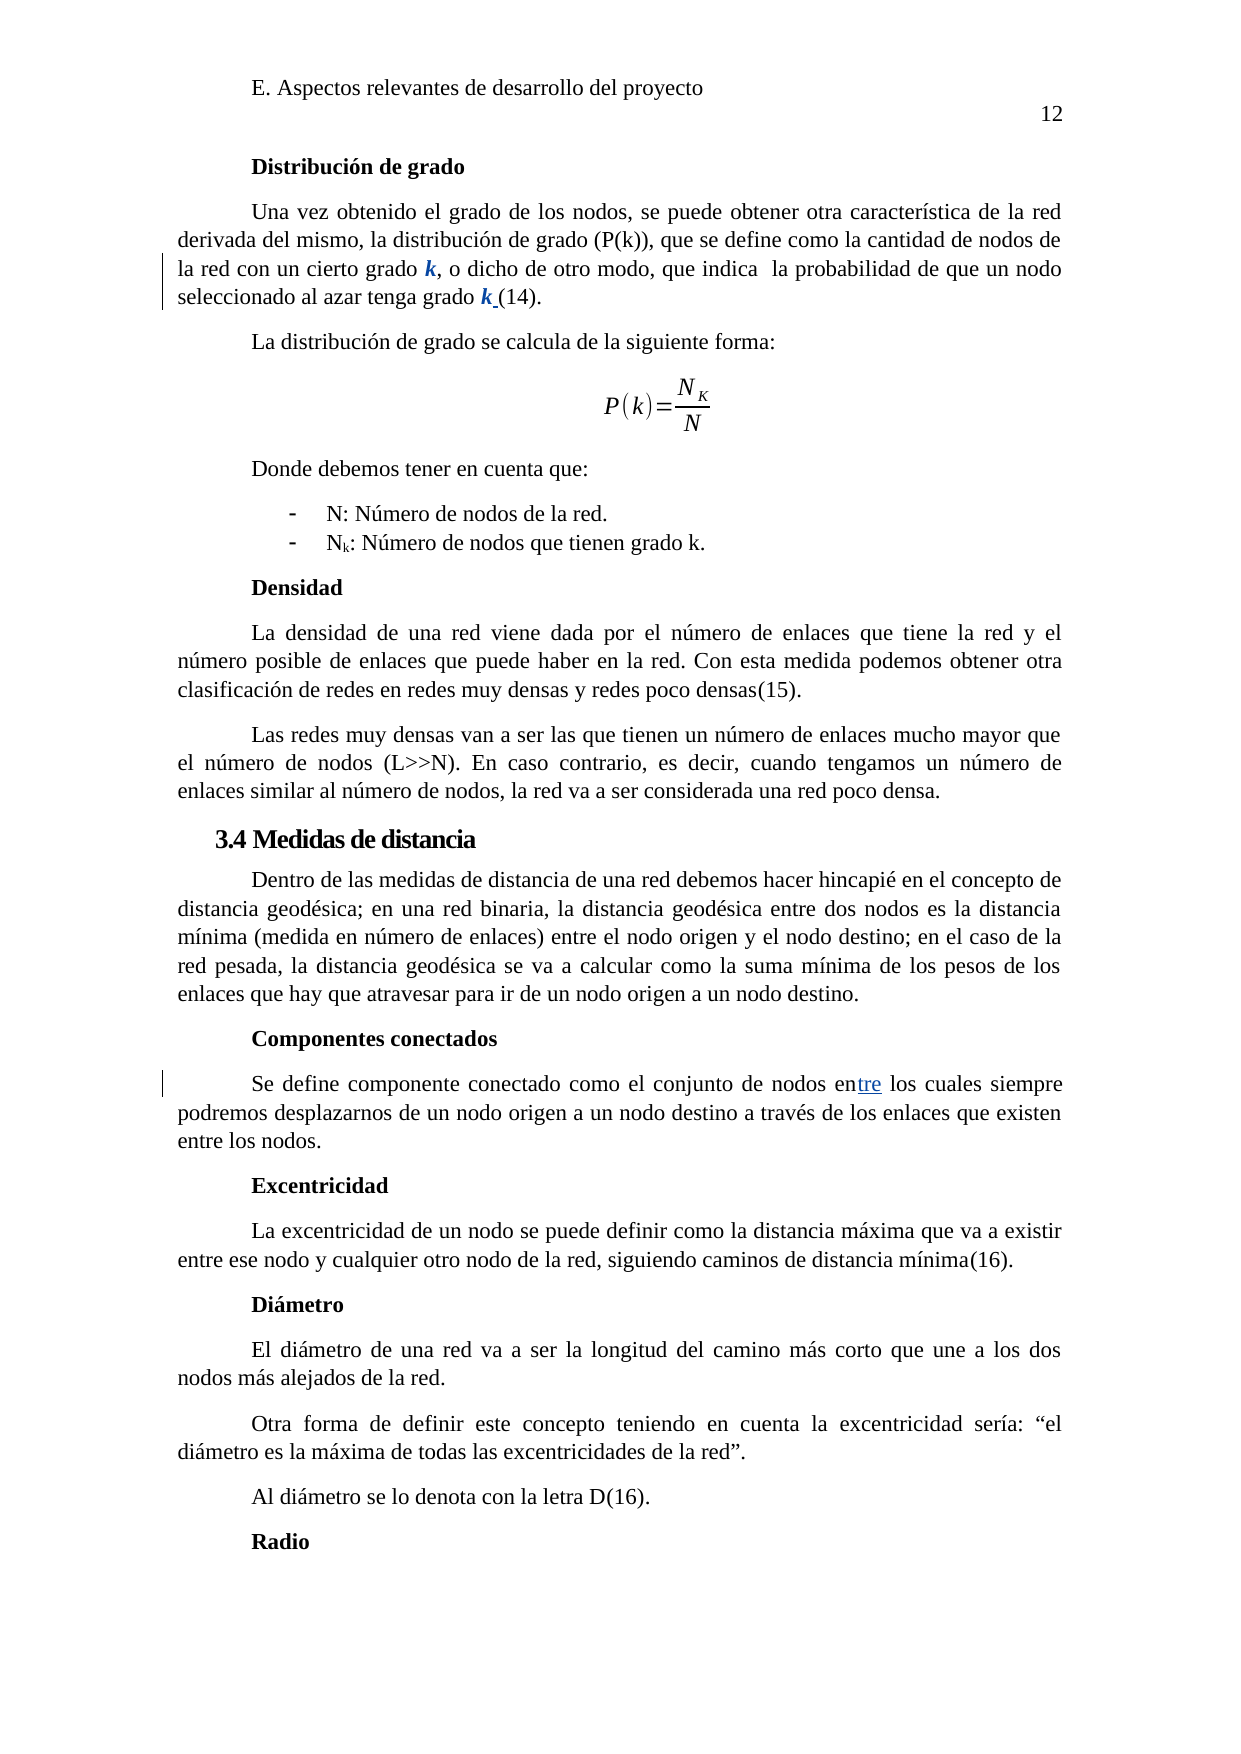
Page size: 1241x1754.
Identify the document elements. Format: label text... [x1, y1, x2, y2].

text La distribución de grado se calcula de la siguiente forma: [177, 328, 1063, 355]
text Componentes conectados [177, 1025, 1063, 1052]
text Una vez obtenido el grado de los nodos, se puede obtener otra característica de la red derivada del mismo, la distribución de grado (P(k)), que se define como la cantidad de nodos de la red con un cierto grado k, o dicho de otro modo, que indica la probabilidad de que un nodo seleccionado al azar tenga grado k(14). [177, 198, 1063, 310]
list Nk: Número de nodos que tienen grado k. [288, 528, 1063, 555]
list N: Número de nodos de la red. [288, 500, 1063, 526]
text La excentricidad de un nodo se puede definir como la distancia máxima que va a existir entre ese nodo y cualquier otro nodo de la red, siguiendo caminos de distancia mínima(16). [177, 1217, 1063, 1272]
text Se define componente conectado como el conjunto de nodos en los cuales siempre podremos desplazarnos de un nodo origen a un nodo destino a través de los enlaces que existen entre los nodos. [177, 1070, 1063, 1153]
text Distribución de grado [177, 153, 1063, 179]
subtitle Medidas de distancia [215, 823, 1063, 854]
text Radio [177, 1528, 1063, 1554]
text Otra forma de definir este concepto teniendo en cuenta la excentricidad sería: “el diámetro es la máxima de todas las excentricidades de la red”. [177, 1409, 1063, 1464]
text El diámetro de una red va a ser la longitud del camino más corto que une a los dos nodos más alejados de la red. [177, 1336, 1063, 1391]
text Donde debemos tener en cuenta que: [177, 455, 1063, 481]
text Las redes muy densas van a ser las que tienen un número de enlaces mucho mayor que el número de nodos (L>>N). En caso contrario, es decir, cuando tengamos un número de enlaces similar al número de nodos, la red va a ser considerada una red poco densa. [177, 721, 1063, 804]
text Excentricidad [177, 1172, 1063, 1199]
text Al diámetro se lo denota con la letra D(16). [177, 1483, 1063, 1509]
text Diámetro [177, 1291, 1063, 1317]
text La densidad de una red viene dada por el número de enlaces que tiene la red y el número posible de enlaces que puede haber en la red. Con esta medida podemos obtener otra clasificación de redes en redes muy densas y redes poco densas(15). [177, 619, 1063, 702]
text Densidad [177, 574, 1063, 600]
text Dentro de las medidas de distancia de una red debemos hacer hincapié en el concepto de distancia geodésica; en una red binaria, la distancia geodésica entre dos nodos es la distancia mínima (medida en número de enlaces) entre el nodo origen y el nodo destino; en el caso de la red pesada, la distancia geodésica se va a calcular como la suma mínima de los pesos de los enlaces que hay que atravesar para ir de un nodo origen a un nodo destino. [177, 866, 1063, 1006]
